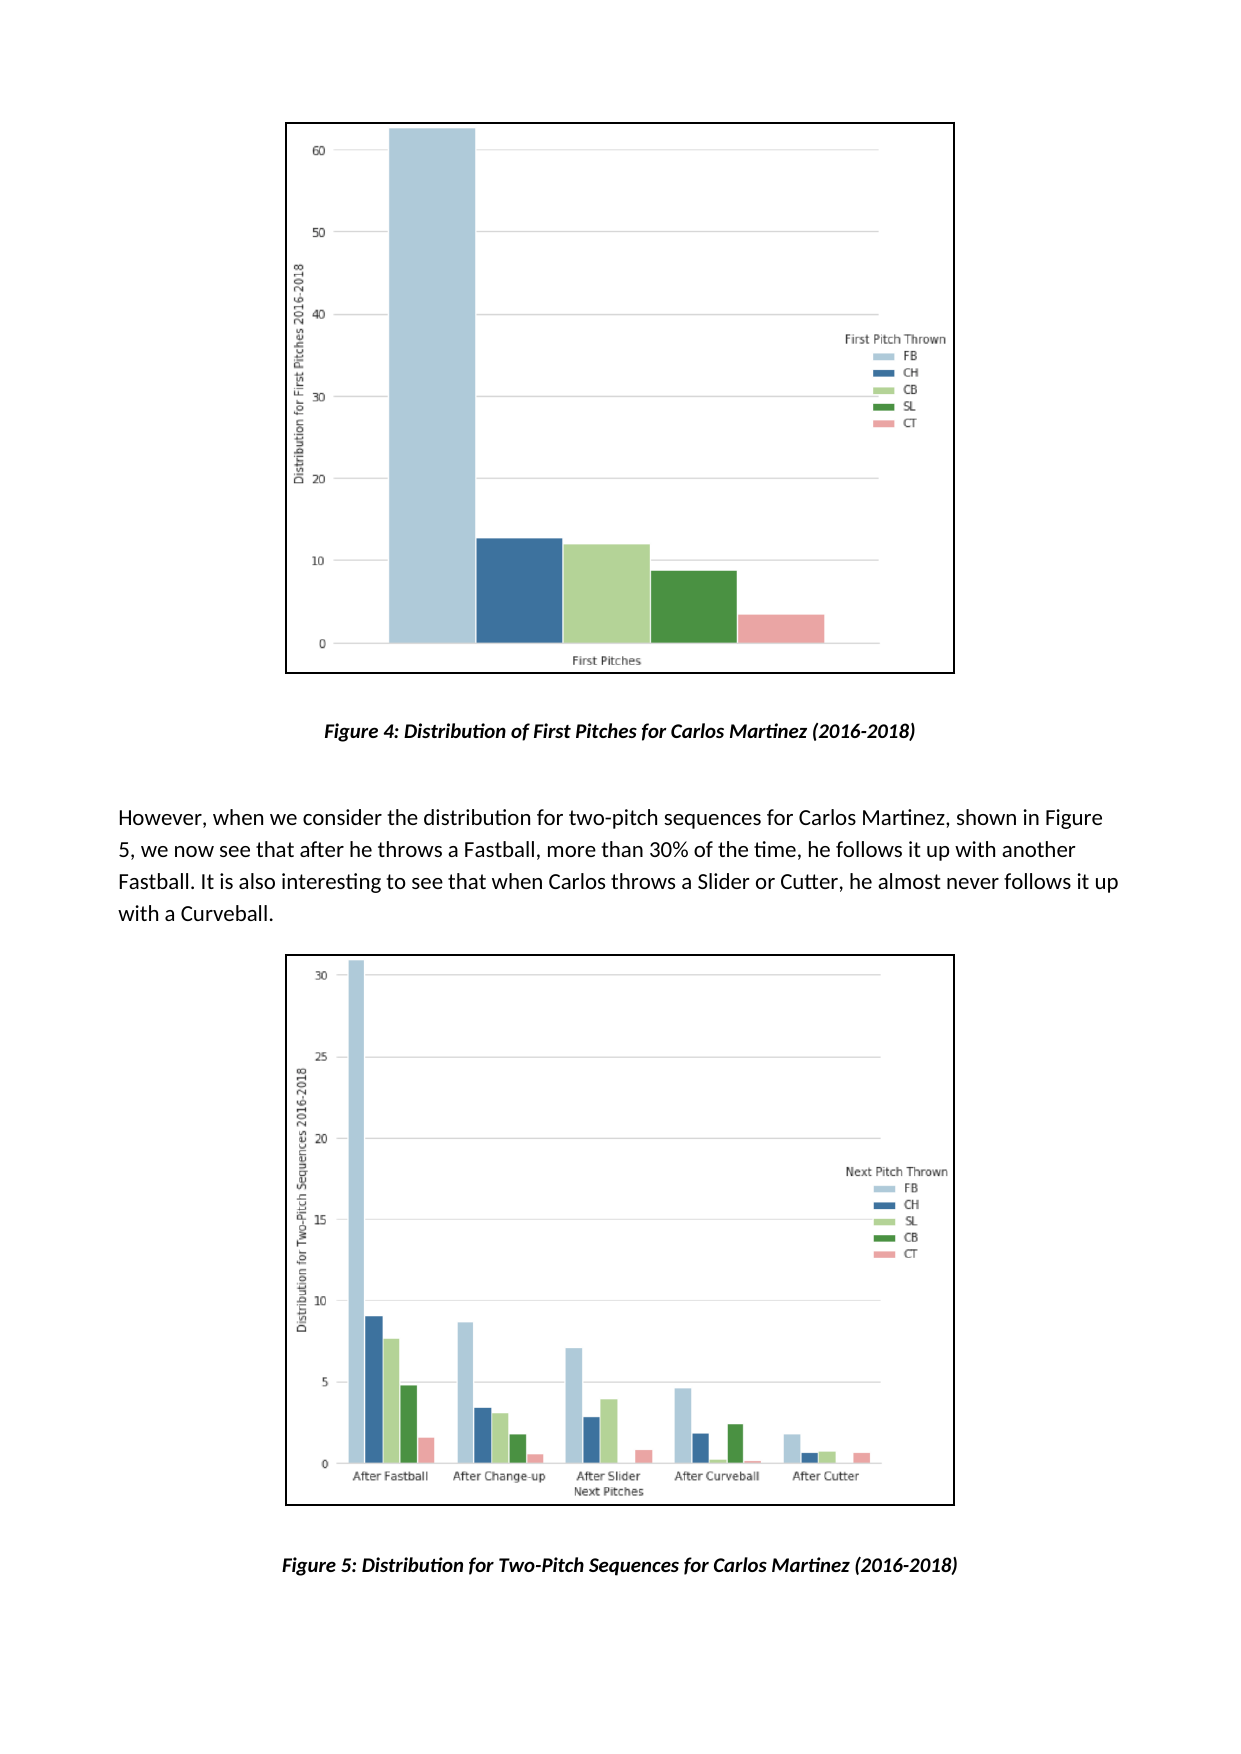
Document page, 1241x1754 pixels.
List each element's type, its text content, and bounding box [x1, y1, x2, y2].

text However, when we consider the distribution for two-pitch sequences for Carlos Martinez, shown in Figure 5, we now see that after he throws a Fastball, more than 30% of the time, he follows it up with another Fastball. It is also interesting to see that when Carlos throws a Slider or Cutter, he almost never follows it up with a Curveball. [118, 803, 1122, 927]
picture [287, 957, 953, 1504]
text Figure 4: Distribution of First Pitches for Carlos Martinez (2016-2018) [118, 718, 1122, 743]
picture [287, 124, 953, 671]
text Figure 5: Distribution for Two-Pitch Sequences for Carlos Martinez (2016-2018) [118, 1553, 1122, 1578]
